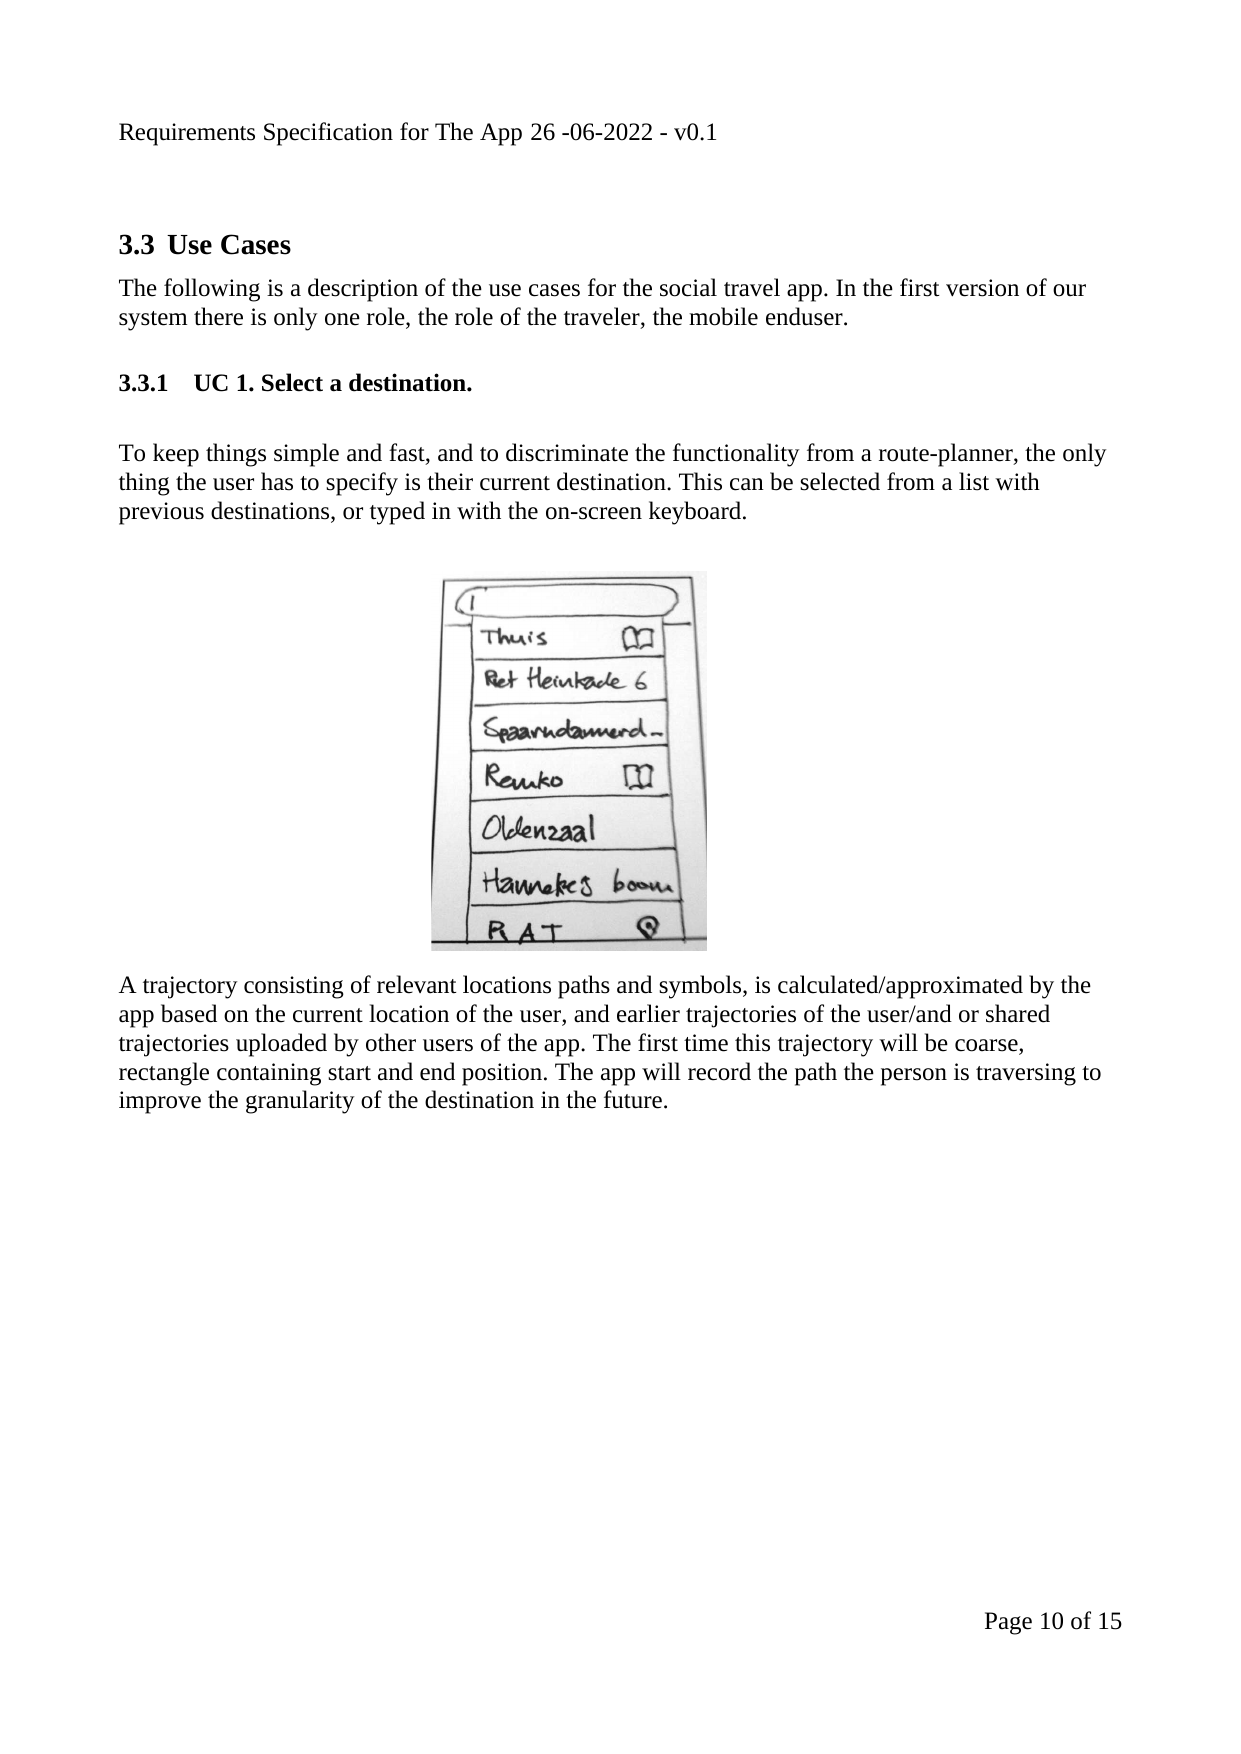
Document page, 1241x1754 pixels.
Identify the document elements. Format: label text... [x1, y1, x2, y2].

text A trajectory consisting of relevant locations paths and symbols, is calculated/approximated by the app based on the current location of the user, and earlier trajectories of the user/and or shared trajectories uploaded by other users of the app. The first time this trajectory will be coarse, rectangle containing start and end position. The app will record the path the person is traversing to improve the granularity of the destination in the future. [118, 587, 1122, 1114]
text The following is a description of the use cases for the social travel app. In the first version of our system there is only one role, the role of the traveler, the mobile enduser. [118, 273, 1119, 331]
subtitle UC 1. Select a destination. [118, 368, 1134, 397]
picture [431, 571, 707, 951]
text To keep things simple and fast, and to discriminate the functionality from a route-planner, the only thing the user has to specify is their current destination. This can be selected from a list with previous destinations, or typed in with the on-screen keyboard. [118, 438, 1118, 525]
subtitle Use Cases [118, 227, 1134, 261]
